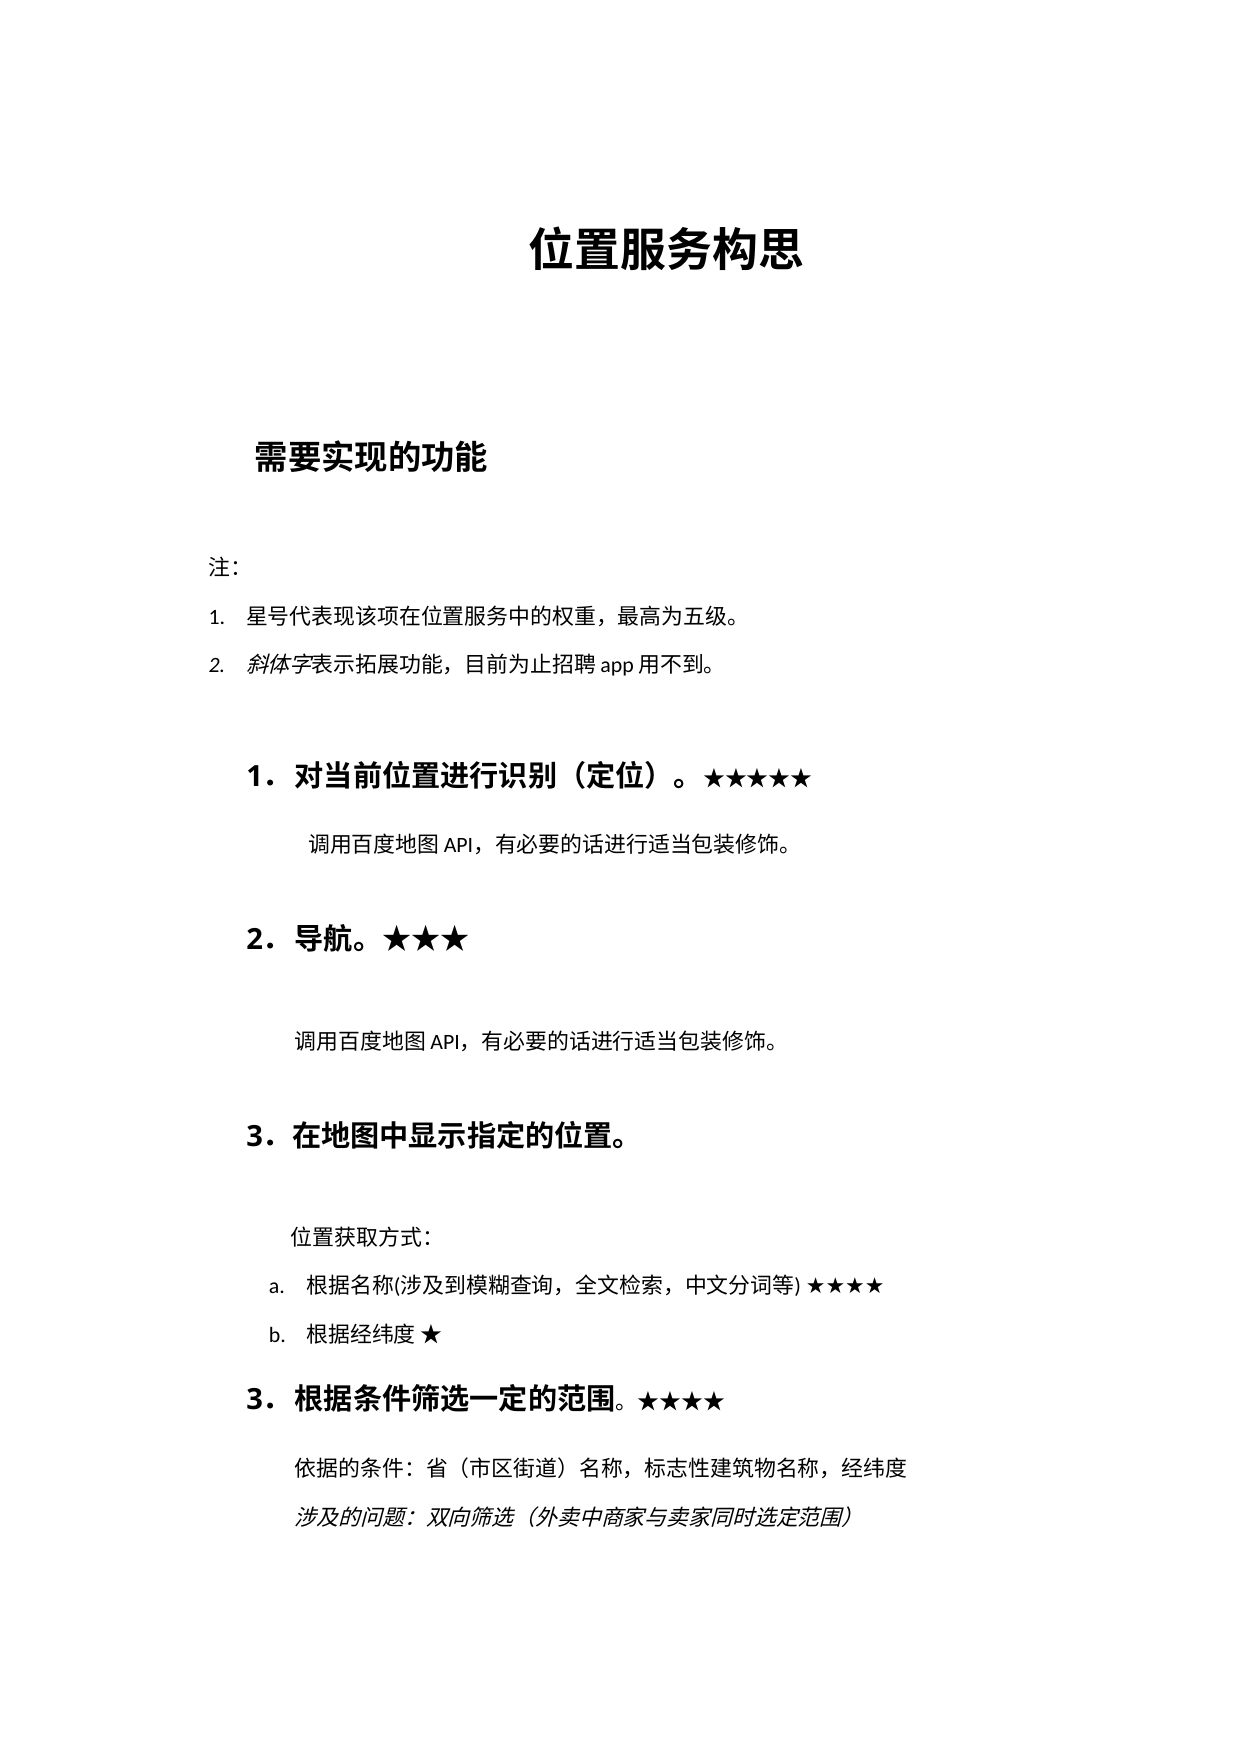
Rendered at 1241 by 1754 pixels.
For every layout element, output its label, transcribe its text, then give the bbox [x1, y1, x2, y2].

list 斜体字表示拓展功能，目前为止招聘app用不到。 [208, 647, 1053, 679]
list 调用百度地图API，有必要的话进行适当包装修饰。 [294, 1023, 1053, 1056]
subtitle 位置服务构思 [187, 197, 1053, 295]
text 调用百度地图API，有必要的话进行适当包装修饰。 [231, 827, 1053, 859]
list 星号代表现该项在位置服务中的权重，最高为五级。 [208, 598, 1053, 631]
text 依据的条件：省（市区街道）名称，标志性建筑物名称，经纬度 [294, 1451, 1053, 1483]
subtitle 导航。★★★ [246, 904, 1053, 969]
text 涉及的问题：双向筛选（外卖中商家与卖家同时选定范围） [294, 1499, 1053, 1532]
list 根据经纬度 ★ [269, 1316, 1053, 1349]
list 根据条件筛选一定的范围。★★★★ [246, 1365, 1053, 1430]
list 位置获取方式： [269, 1220, 1053, 1252]
list 根据名称(涉及到模糊查询，全文检索，中文分词等) ★★★★ [269, 1268, 1053, 1301]
subtitle 3．在地图中显示指定的位置。 [187, 1101, 1053, 1166]
list 对当前位置进行识别（定位）。★★★★★ [246, 741, 1053, 806]
subtitle 需要实现的功能 [187, 423, 1053, 488]
text 注： [187, 550, 1053, 582]
